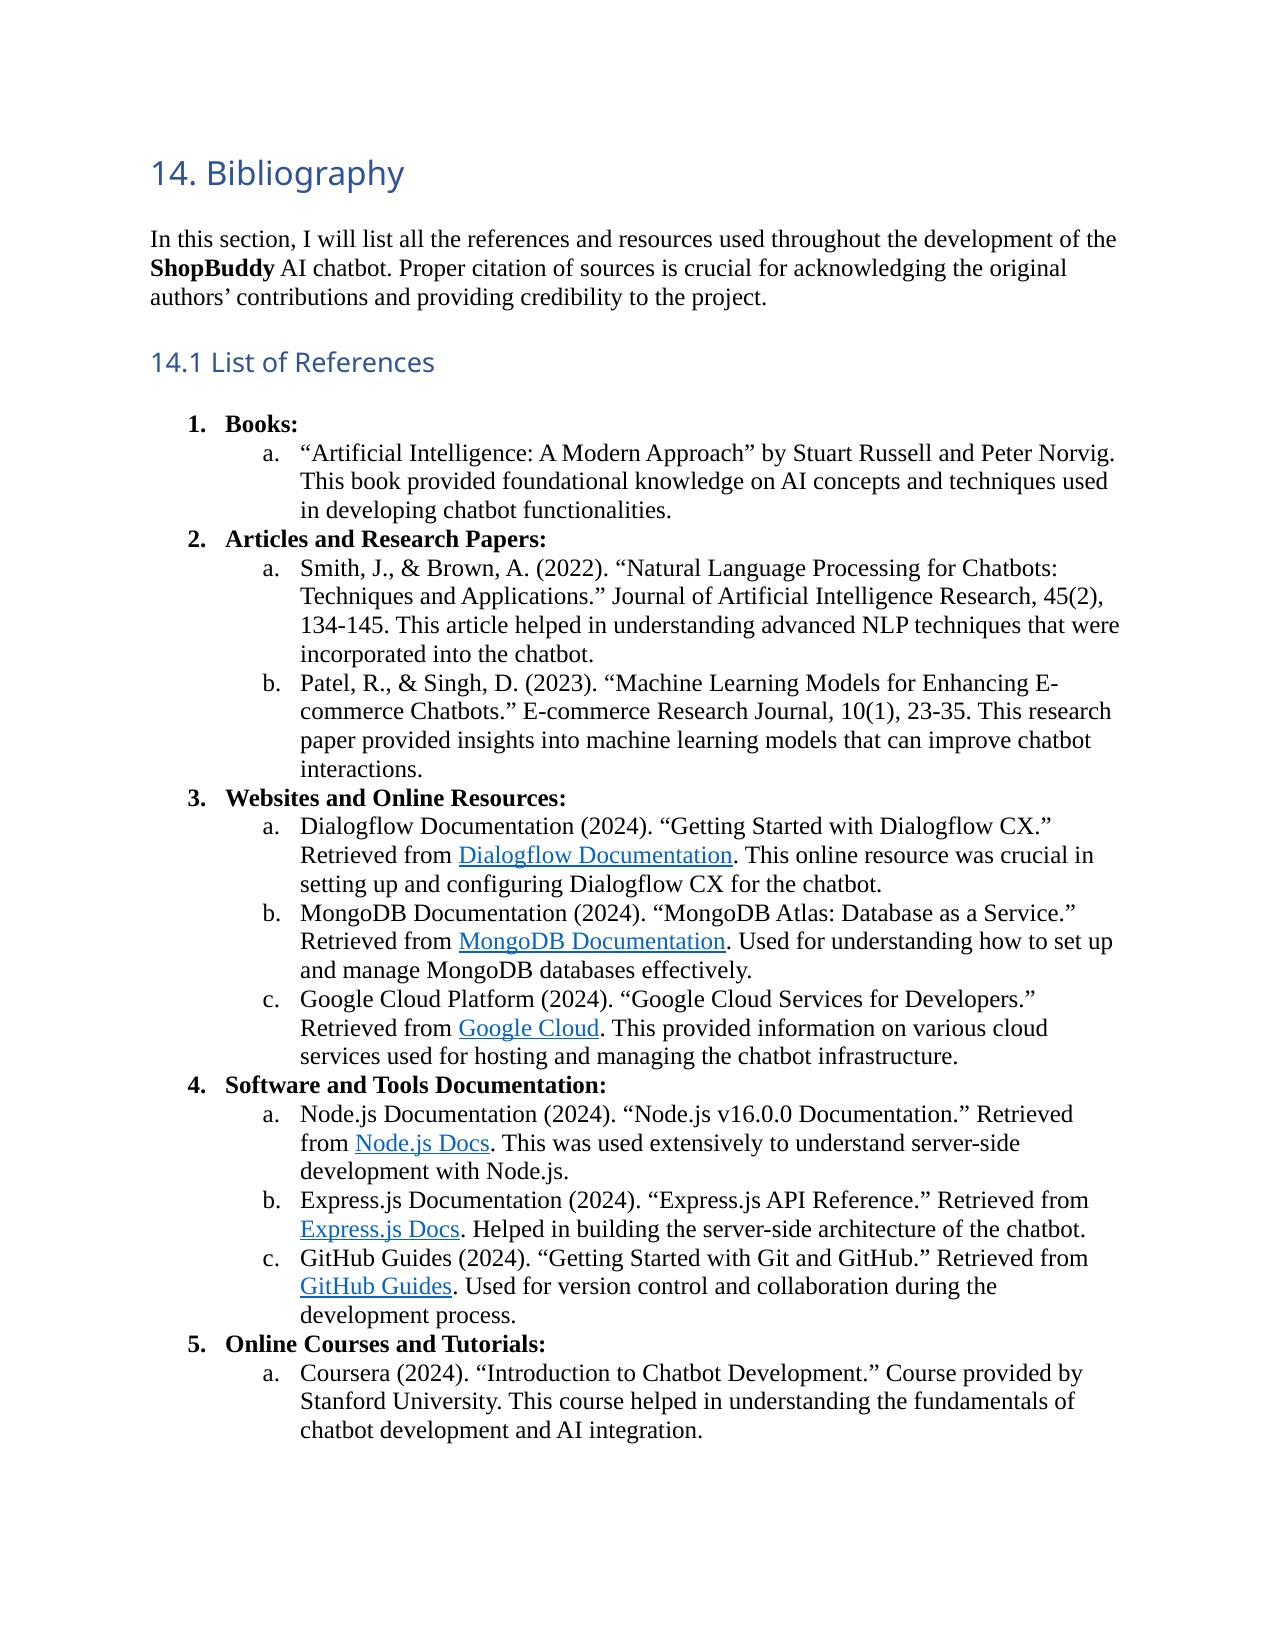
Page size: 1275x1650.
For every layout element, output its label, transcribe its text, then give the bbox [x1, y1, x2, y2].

list Smith, J., & Brown, A. (2022). “Natural Language Processing for Chatbots: Techniques and Applications.” Journal of Artificial Intelligence Research, 45(2), 134-145. This article helped in understanding advanced NLP techniques that were incorporated into the chatbot. [262, 553, 1125, 668]
list Books: [187, 409, 1125, 438]
list “Artificial Intelligence: A Modern Approach” by Stuart Russell and Peter Norvig. This book provided foundational knowledge on AI concepts and techniques used in developing chatbot functionalities. [262, 438, 1125, 524]
list MongoDB Documentation (2024). “MongoDB Atlas: Database as a Service.” Retrieved from MongoDB Documentation. Used for understanding how to set up and manage MongoDB databases effectively. [262, 898, 1125, 984]
subtitle 14. Bibliography [150, 150, 1125, 195]
list Online Courses and Tutorials: [187, 1329, 1125, 1358]
subtitle 14.1 List of References [150, 343, 1125, 380]
list Software and Tools Documentation: [187, 1070, 1125, 1099]
list GitHub Guides (2024). “Getting Started with Git and GitHub.” Retrieved from GitHub Guides. Used for version control and collaboration during the development process. [262, 1243, 1125, 1329]
list Node.js Documentation (2024). “Node.js v16.0.0 Documentation.” Retrieved from Node.js Docs. This was used extensively to understand server-side development with Node.js. [262, 1099, 1125, 1185]
list Patel, R., & Singh, D. (2023). “Machine Learning Models for Enhancing E-commerce Chatbots.” E-commerce Research Journal, 10(1), 23-35. This research paper provided insights into machine learning models that can improve chatbot interactions. [262, 668, 1125, 783]
list Coursera (2024). “Introduction to Chatbot Development.” Course provided by Stanford University. This course helped in understanding the fundamentals of chatbot development and AI integration. [262, 1358, 1125, 1444]
list Articles and Research Papers: [187, 524, 1125, 553]
list Google Cloud Platform (2024). “Google Cloud Services for Developers.” Retrieved from Google Cloud. This provided information on various cloud services used for hosting and managing the chatbot infrastructure. [262, 984, 1125, 1070]
list Express.js Documentation (2024). “Express.js API Reference.” Retrieved from Express.js Docs. Helped in building the server-side architecture of the chatbot. [262, 1185, 1125, 1243]
text In this section, I will list all the references and resources used throughout the development of the ShopBuddy AI chatbot. Proper citation of sources is crucial for acknowledging the original authors’ contributions and providing credibility to the project. [150, 224, 1125, 310]
list Dialogflow Documentation (2024). “Getting Started with Dialogflow CX.” Retrieved from Dialogflow Documentation. This online resource was crucial in setting up and configuring Dialogflow CX for the chatbot. [262, 811, 1125, 898]
list Websites and Online Resources: [187, 783, 1125, 811]
